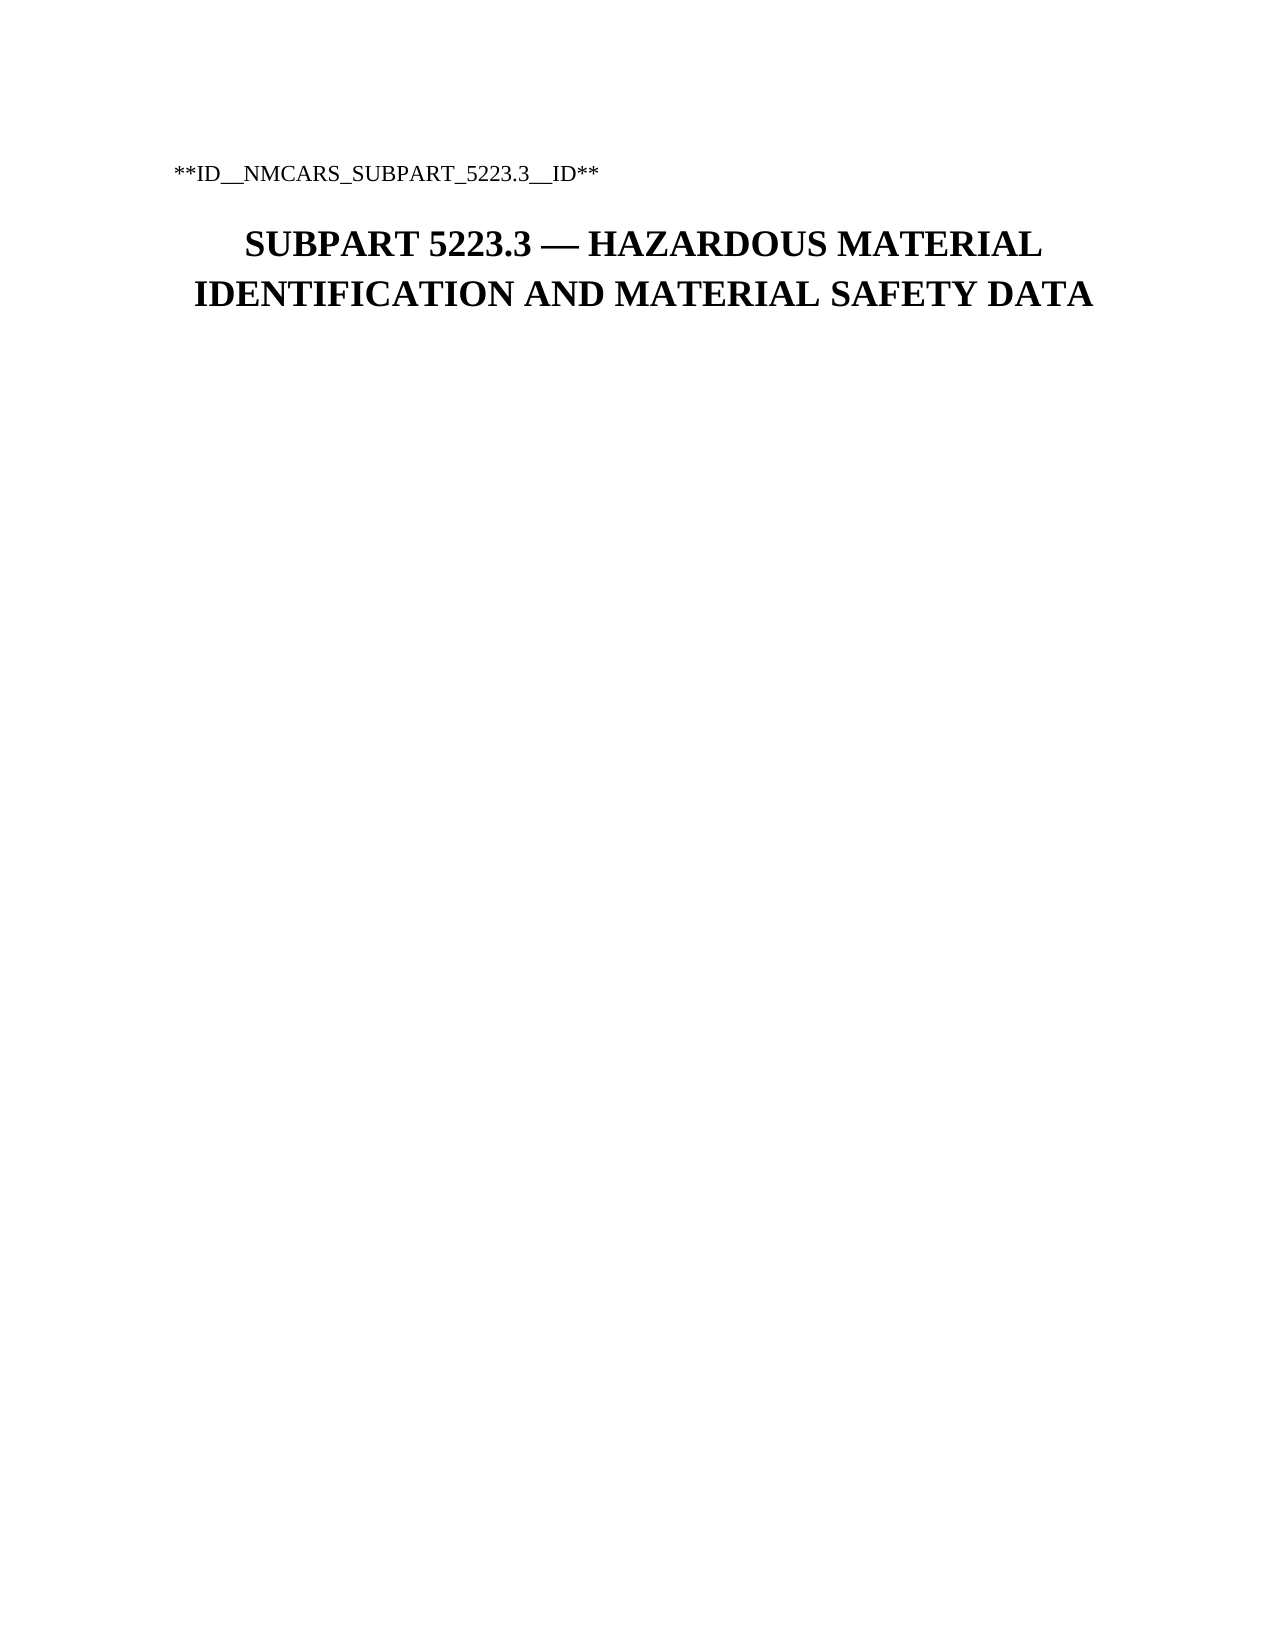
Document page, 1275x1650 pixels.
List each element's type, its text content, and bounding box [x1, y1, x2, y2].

subtitle SUBPART 5223.3 — HAZARDOUS MATERIAL IDENTIFICATION AND MATERIAL SAFETY DATA [162, 222, 1125, 314]
text **ID__NMCARS_SUBPART_5223.3__ID** [163, 150, 1135, 197]
